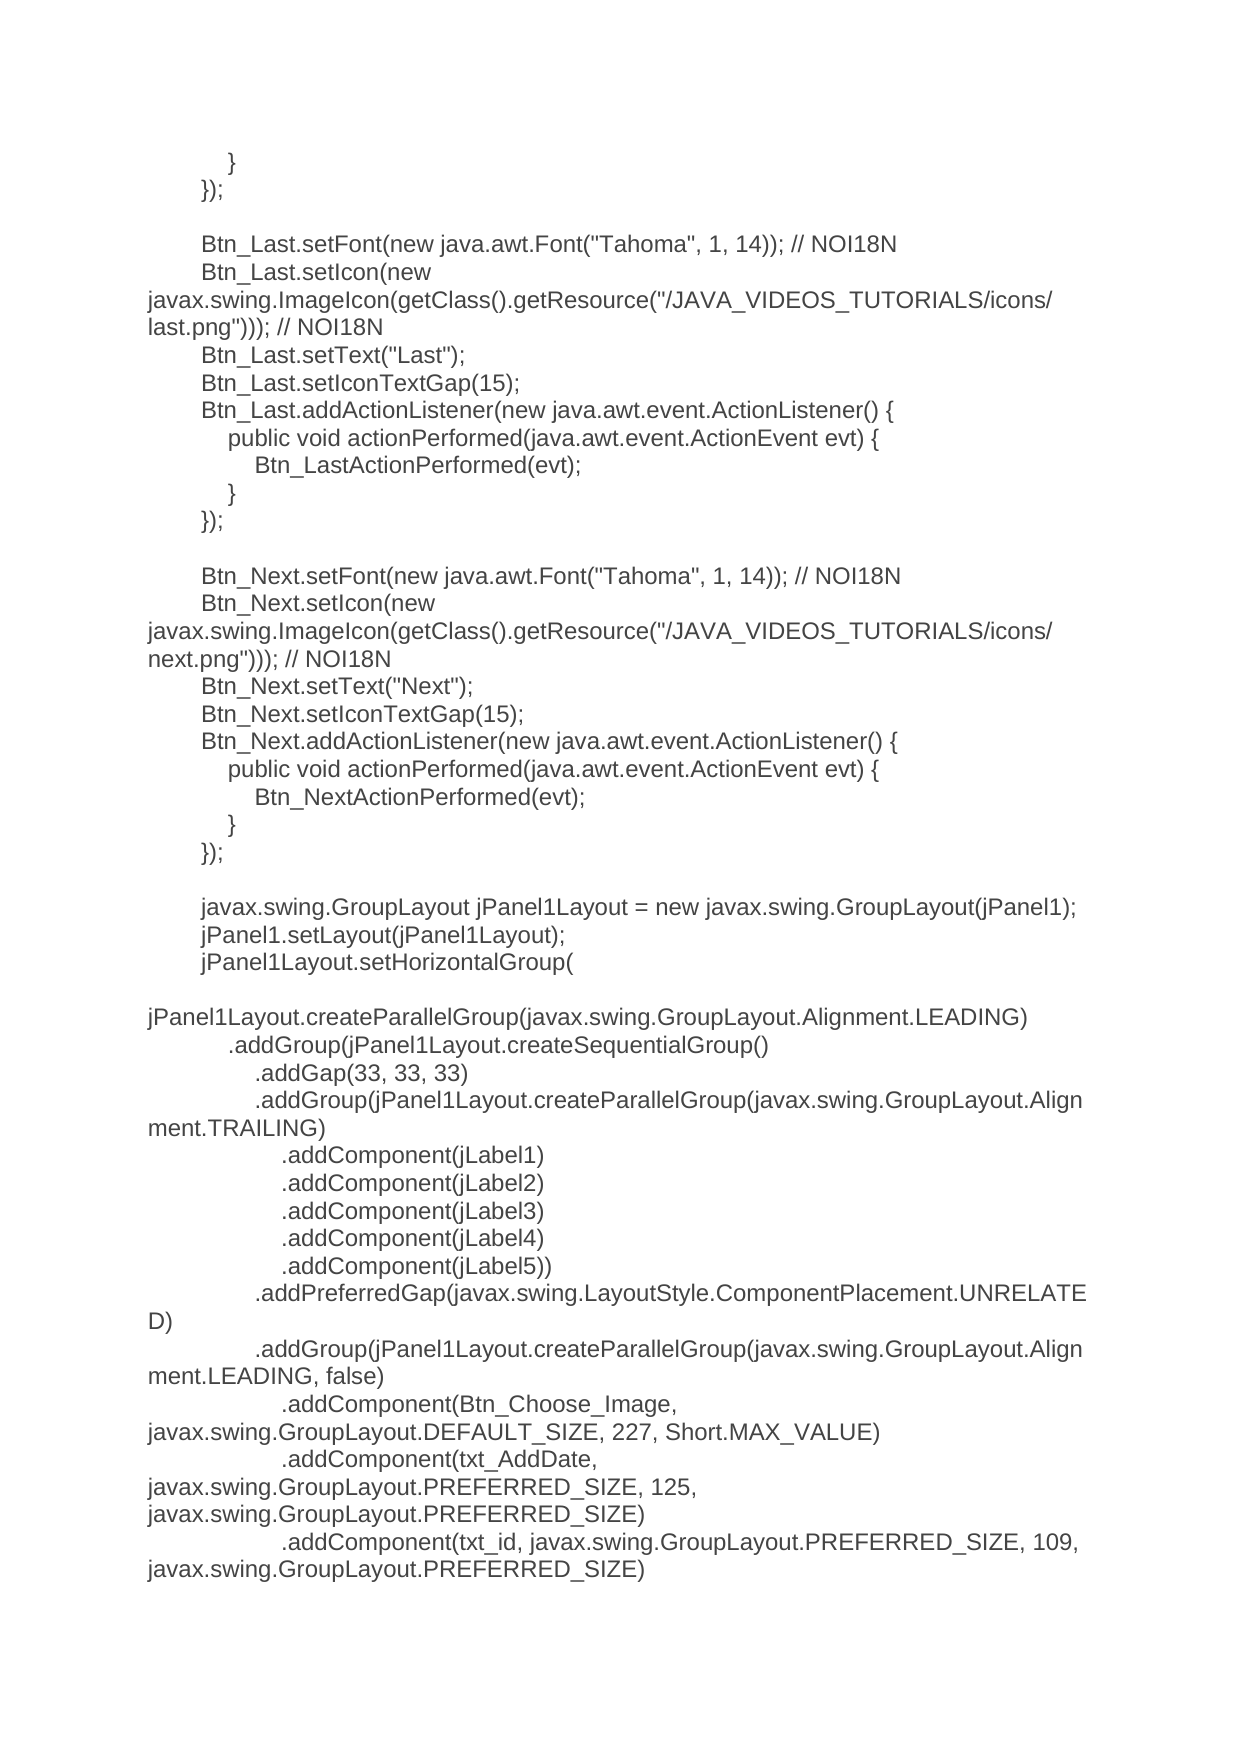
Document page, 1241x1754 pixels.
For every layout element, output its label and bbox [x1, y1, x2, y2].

text [148, 148, 1093, 1583]
